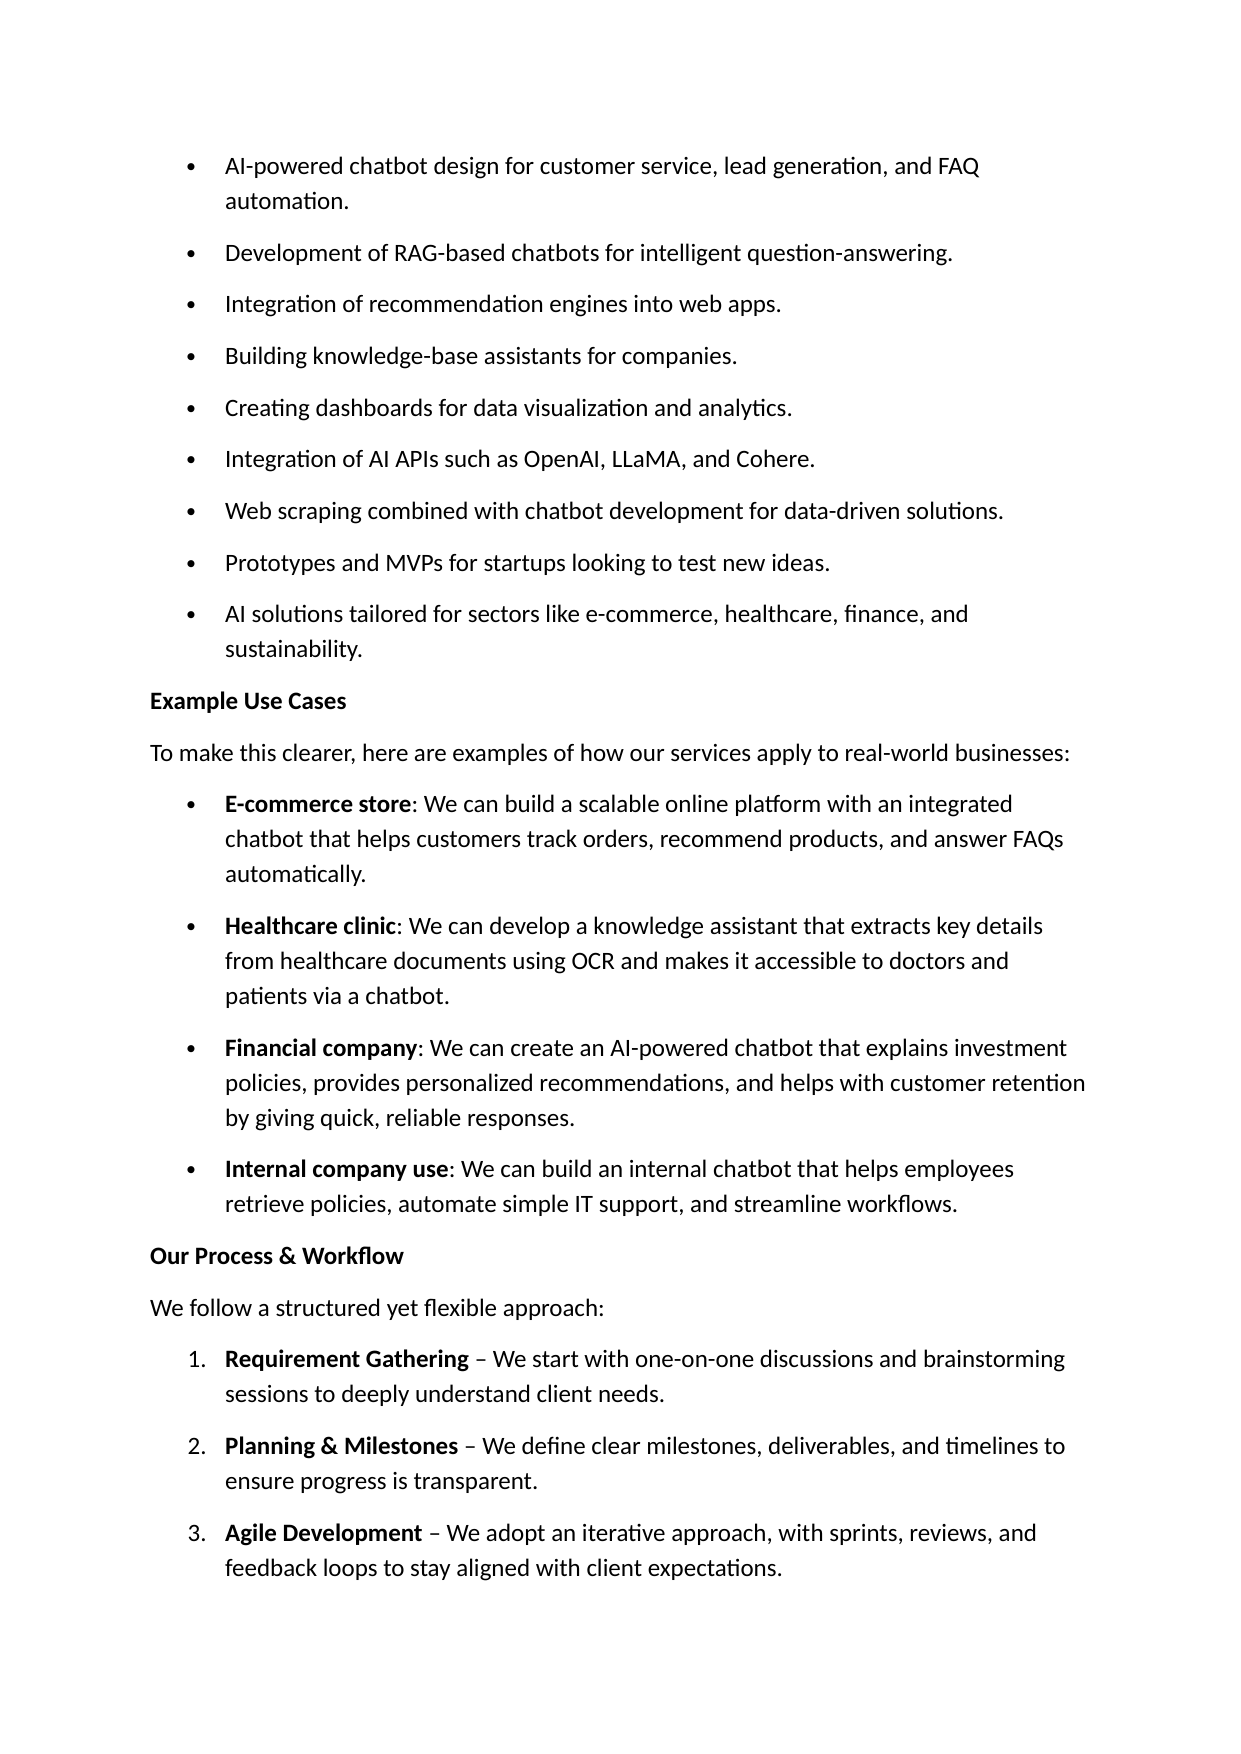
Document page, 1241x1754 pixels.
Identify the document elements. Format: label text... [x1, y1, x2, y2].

list Development of RAG-based chatbots for intelligent question-answering. [187, 237, 1090, 267]
list AI-powered chatbot design for customer service, lead generation, and FAQ automation. [187, 150, 1090, 216]
text Example Use Cases [150, 685, 1090, 716]
list Web scraping combined with chatbot development for data-driven solutions. [187, 495, 1090, 526]
list Planning & Milestones – We define clear milestones, deliverables, and timelines to ensure progress is transparent. [187, 1430, 1090, 1496]
list Prototypes and MVPs for startups looking to test new ideas. [187, 547, 1090, 577]
list AI solutions tailored for sectors like e-commerce, healthcare, finance, and sustainability. [187, 598, 1090, 664]
list Healthcare clinic: We can develop a knowledge assistant that extracts key details from healthcare documents using OCR and makes it accessible to doctors and patients via a chatbot. [187, 910, 1090, 1011]
list E-commerce store: We can build a scalable online platform with an integrated chatbot that helps customers track orders, recommend products, and answer FAQs automatically. [187, 788, 1090, 889]
text Our Process & Workflow [150, 1240, 1090, 1271]
list Financial company: We can create an AI-powered chatbot that explains investment policies, provides personalized recommendations, and helps with customer retention by giving quick, reliable responses. [187, 1032, 1090, 1132]
list Integration of AI APIs such as OpenAI, LLaMA, and Cohere. [187, 443, 1090, 474]
list Integration of recommendation engines into web apps. [187, 288, 1090, 319]
list Creating dashboards for data visualization and analytics. [187, 392, 1090, 422]
list Agile Development – We adopt an iterative approach, with sprints, reviews, and feedback loops to stay aligned with client expectations. [187, 1517, 1090, 1582]
list Internal company use: We can build an internal chatbot that helps employees retrieve policies, automate simple IT support, and streamline workflows. [187, 1153, 1090, 1219]
list Building knowledge-base assistants for companies. [187, 340, 1090, 371]
text To make this clearer, here are examples of how our services apply to real-world businesses: [150, 737, 1090, 767]
list Requirement Gathering – We start with one-on-one discussions and brainstorming sessions to deeply understand client needs. [187, 1343, 1090, 1409]
text We follow a structured yet flexible approach: [150, 1292, 1090, 1322]
